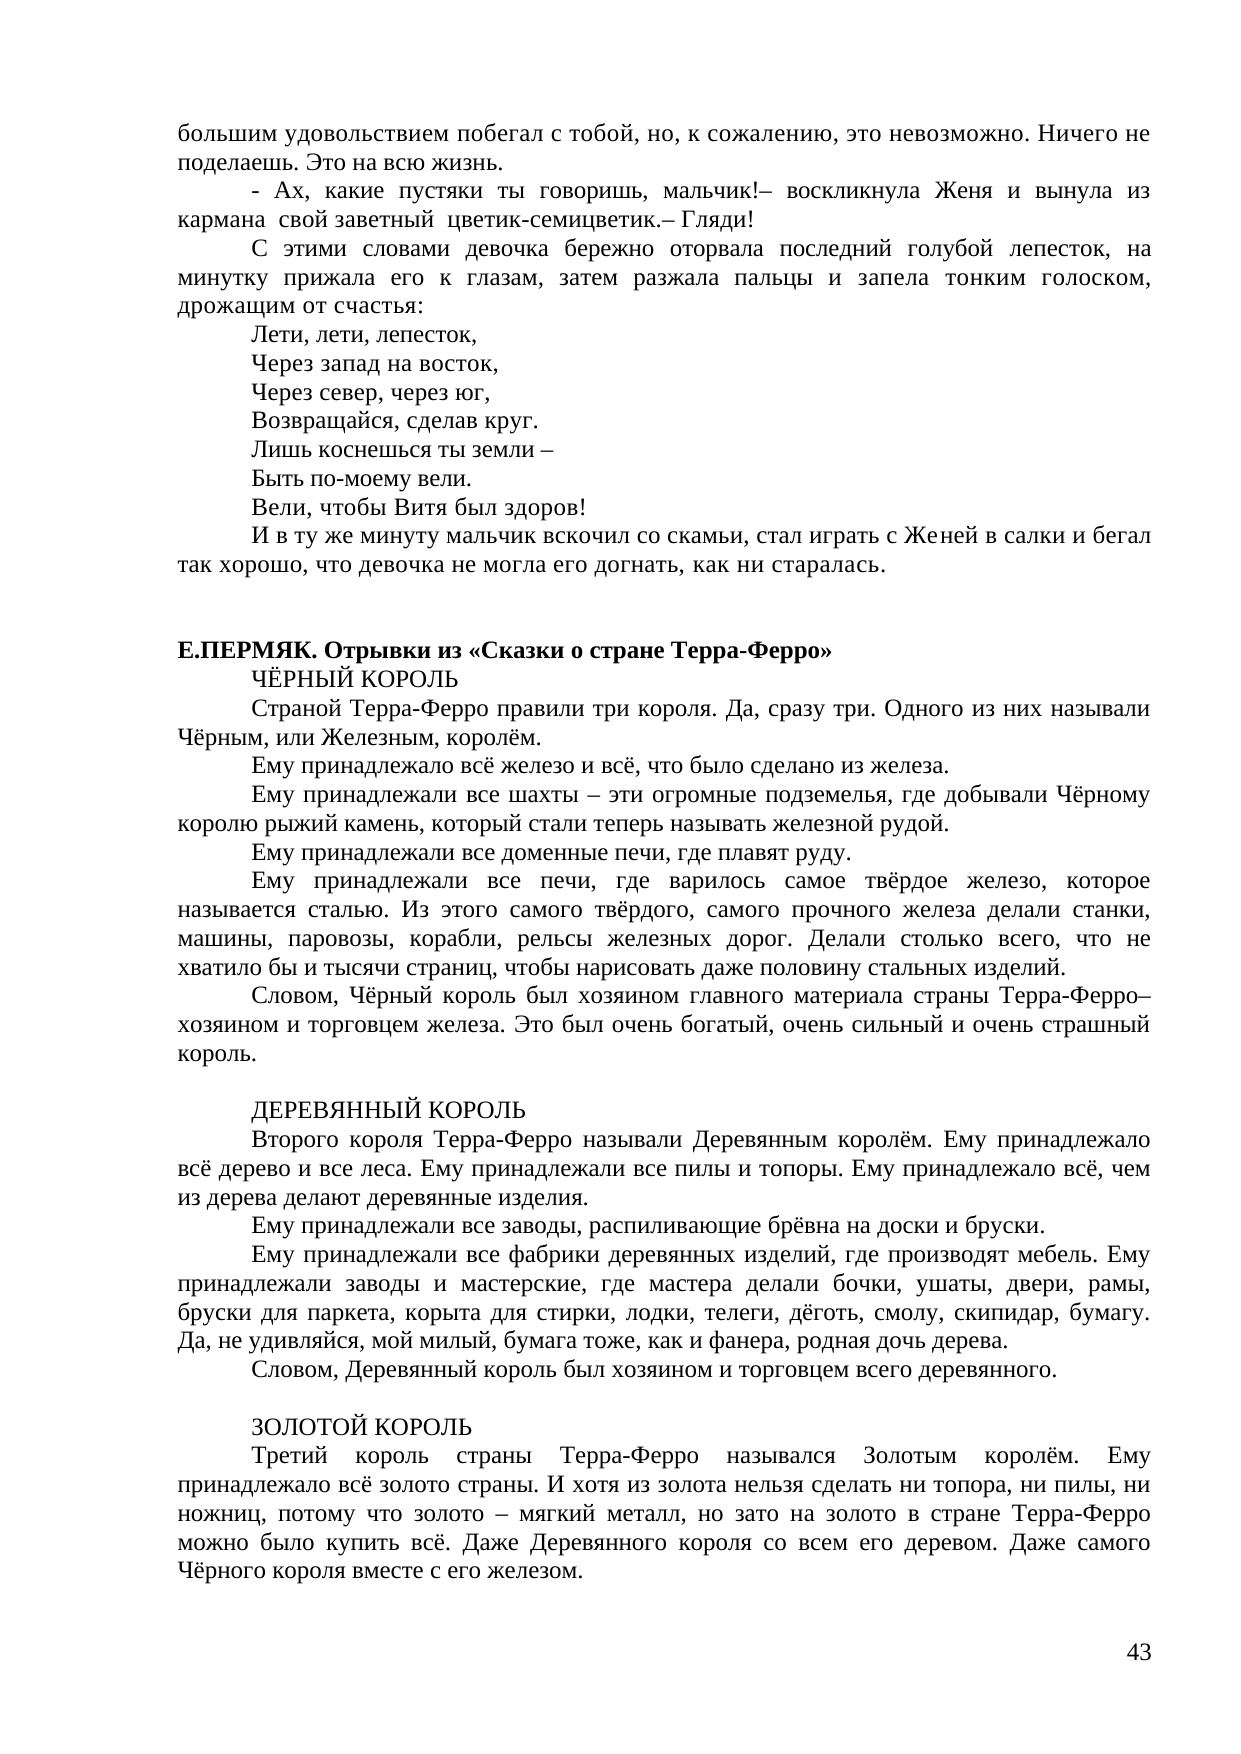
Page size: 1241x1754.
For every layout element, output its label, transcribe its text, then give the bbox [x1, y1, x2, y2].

text Лети, лети, лепесток, [177, 319, 1152, 348]
text Словом, Чёрный король был хозяином главного материала страны Терра-Ферро–хозяином и торговцем железа. Это был очень богатый, очень сильный и очень страшный король. [177, 981, 1152, 1067]
text И в ту же минуту мальчик вскочил со скамьи, стал играть с Женей в салки и бегал так хорошо, что девочка не могла его догнать, как ни старалась. [177, 521, 1152, 578]
text - Ах, какие пустяки ты говоришь, мальчик!– воскликнула Женя и вынула из кармана свой заветный цветик-семицветик.– Гляди! [177, 176, 1152, 233]
text Словом, Деревянный король был хозяином и торговцем всего деревянного. [177, 1354, 1152, 1383]
text Лишь коснешься ты земли – [177, 434, 1152, 463]
text ЗОЛОТОЙ КОРОЛЬ [177, 1412, 1152, 1441]
text Ему принадлежали все печи, где варилось самое твёрдое железо, которое называется сталью. Из этого самого твёрдого, самого прочного железа делали станки, машины, паровозы, корабли, рельсы железных дорог. Делали столько всего, что не хватило бы и тысячи страниц, чтобы нарисовать даже половину стальных изделий. [177, 866, 1152, 981]
text Вели, чтобы Витя был здоров! [177, 492, 1152, 521]
text Через запад на восток, [177, 348, 1152, 377]
text С этими словами девочка бережно оторвала последний голубой лепесток, на минутку прижала его к глазам, затем разжала пальцы и запела тонким голоском, дрожащим от счастья: [177, 233, 1152, 319]
text Третий король страны Терра-Ферро назывался Золотым королём. Ему принадлежало всё золото страны. И хотя из золота нельзя сделать ни топора, ни пилы, ни ножниц, потому что золото – мягкий металл, но зато на золото в стране Терра-Ферро можно было купить всё. Даже Деревянного короля со всем его деревом. Даже самого Чёрного короля вместе с его железом. [177, 1441, 1152, 1584]
text Ему принадлежали все шахты – эти огромные подземелья, где добывали Чёрному королю рыжий камень, который стали теперь называть железной рудой. [177, 779, 1152, 837]
text Второго короля Терра-Ферро называли Деревянным королём. Ему принадлежало всё дерево и все леса. Ему принадлежали все пилы и топоры. Ему принадлежало всё, чем из дерева делают деревянные изделия. [177, 1124, 1152, 1211]
text Через север, через юг, [177, 377, 1152, 406]
text Ему принадлежали все доменные печи, где плавят руду. [177, 837, 1152, 866]
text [177, 118, 1152, 176]
text Страной Терра-Ферро правили три короля. Да, сразу три. Одного из них называли Чёрным, или Железным, королём. [177, 693, 1152, 751]
text Е.ПЕРМЯК. Отрывки из «Сказки о стране Терра-Ферро» [177, 636, 1152, 664]
text ДЕРЕВЯННЫЙ КОРОЛЬ [177, 1096, 1152, 1124]
text Возвращайся, сделав круг. [177, 406, 1152, 434]
text Ему принадлежали все фабрики деревянных изделий, где производят мебель. Ему принадлежали заводы и мастерские, где мастера делали бочки, ушаты, двери, рамы, бруски для паркета, корыта для стирки, лодки, телеги, дёготь, смолу, скипидар, бумагу. Да, не удивляйся, мой милый, бумага тоже, как и фанера, родная дочь дерева. [177, 1239, 1152, 1354]
text ЧЁРНЫЙ КОРОЛЬ [177, 664, 1152, 693]
text Быть по-моему вели. [177, 463, 1152, 492]
text Ему принадлежало всё железо и всё, что было сделано из железа. [177, 751, 1152, 779]
text Ему принадлежали все заводы, распиливающие брёвна на доски и бруски. [177, 1211, 1152, 1239]
